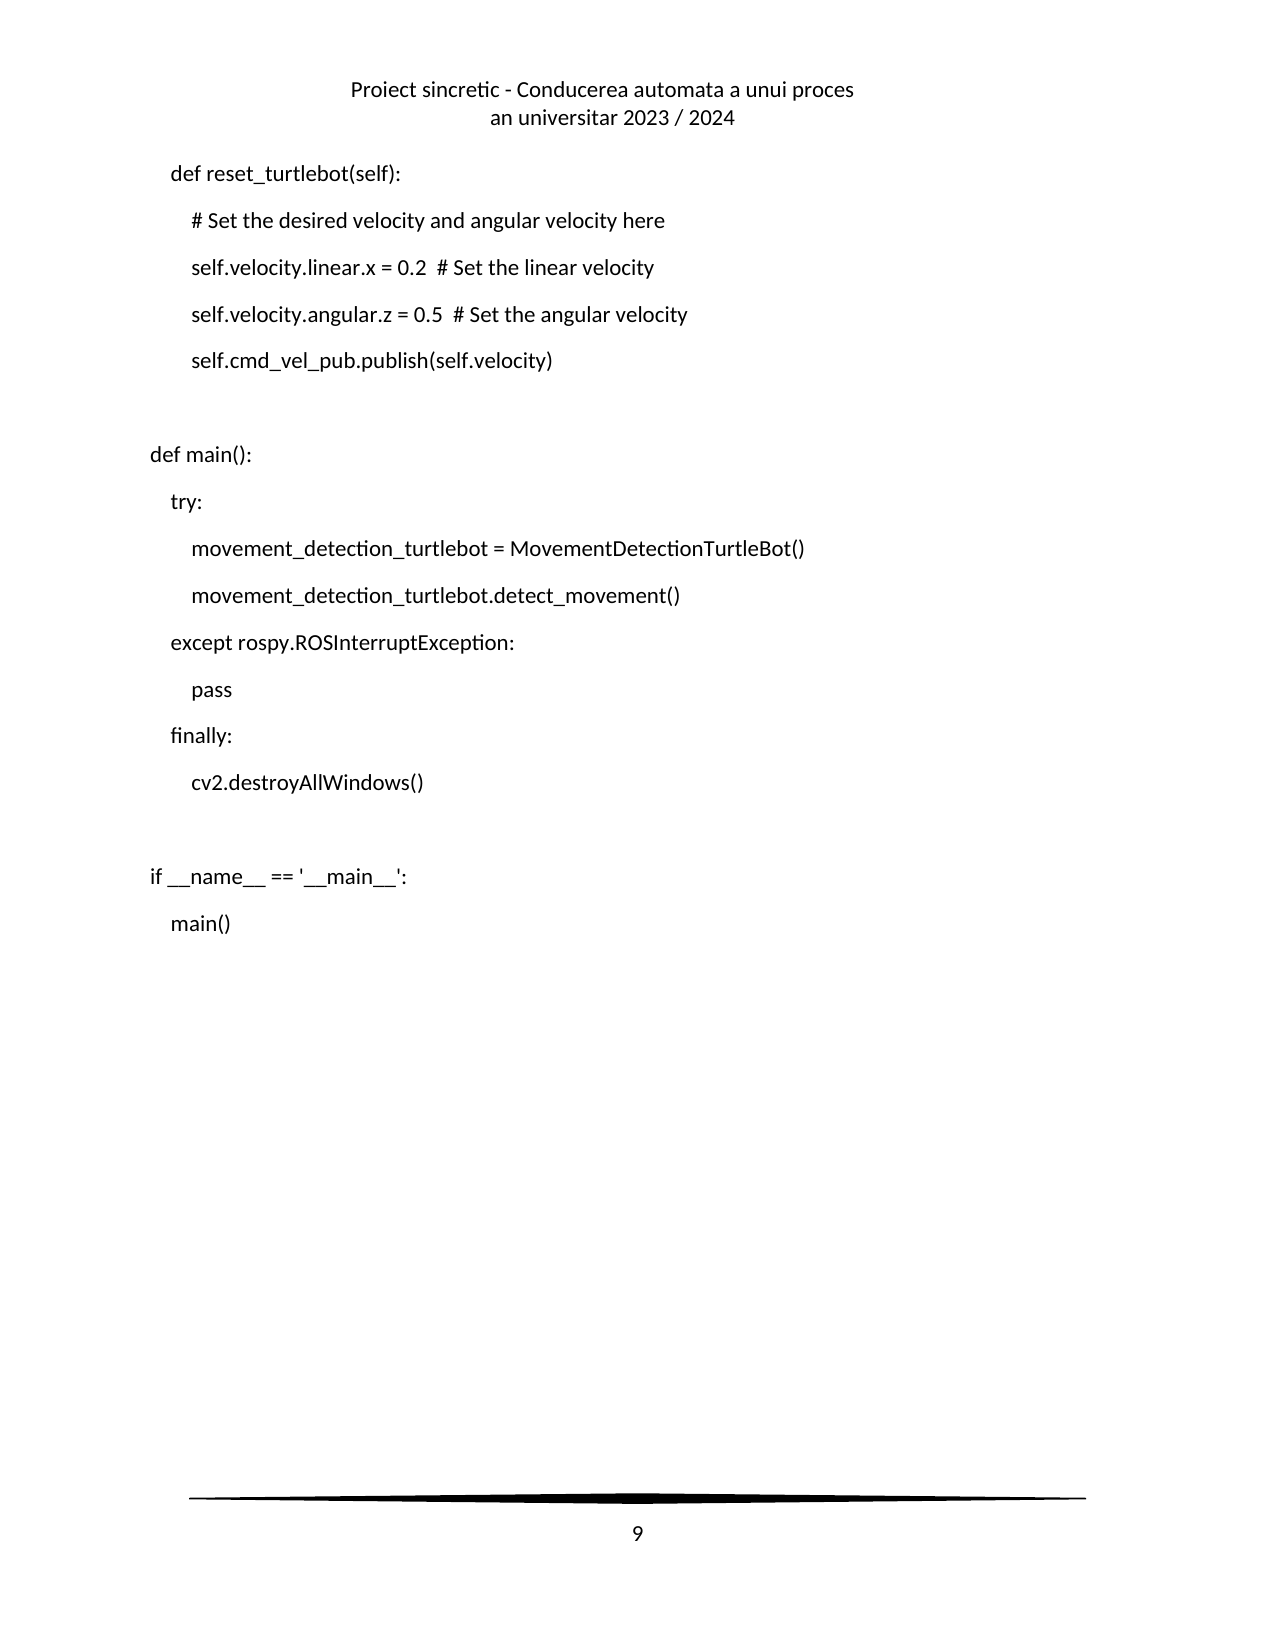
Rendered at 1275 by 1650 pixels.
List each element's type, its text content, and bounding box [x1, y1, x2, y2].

text def main(): [150, 440, 1125, 468]
text self.velocity.angular.z = 0.5 # Set the angular velocity [150, 300, 1125, 328]
text movement_detection_turtlebot.detect_movement() [150, 581, 1125, 609]
text try: [150, 487, 1125, 515]
text pass [150, 675, 1125, 703]
text def reset_turtlebot(self): [150, 159, 1125, 187]
text main() [150, 909, 1125, 937]
text self.cmd_vel_pub.publish(self.velocity) [150, 347, 1125, 374]
text if __name__ == '__main__': [150, 862, 1125, 890]
text movement_detection_turtlebot = MovementDetectionTurtleBot() [150, 534, 1125, 562]
text except rospy.ROSInterruptException: [150, 628, 1125, 656]
text # Set the desired velocity and angular velocity here [150, 206, 1125, 234]
text finally: [150, 722, 1125, 749]
text self.velocity.linear.x = 0.2 # Set the linear velocity [150, 253, 1125, 281]
text cv2.destroyAllWindows() [150, 768, 1125, 796]
